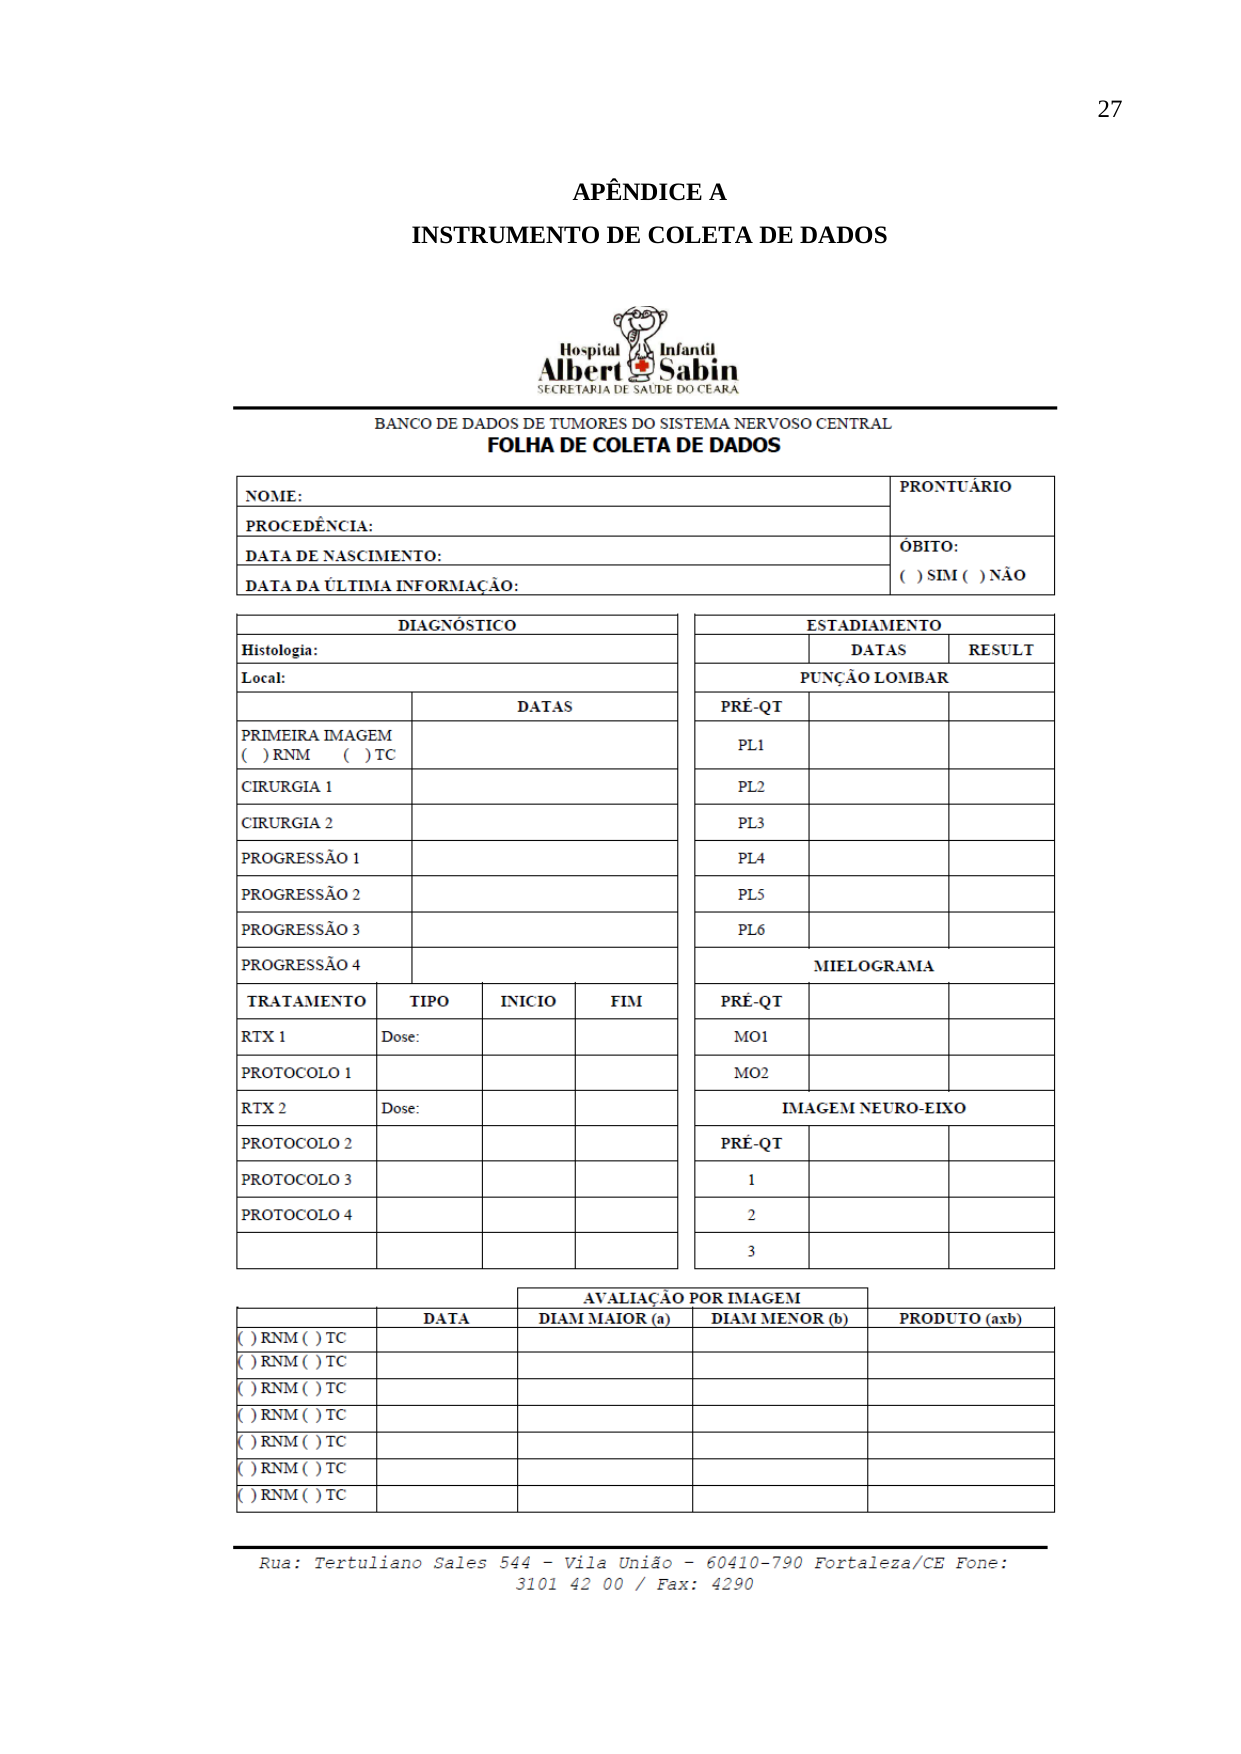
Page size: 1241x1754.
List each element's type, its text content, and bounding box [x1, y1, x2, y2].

picture [230, 306, 1069, 1595]
text INSTRUMENTO DE COLETA DE DADOS [177, 220, 1122, 249]
text APÊNDICE A [177, 177, 1122, 206]
